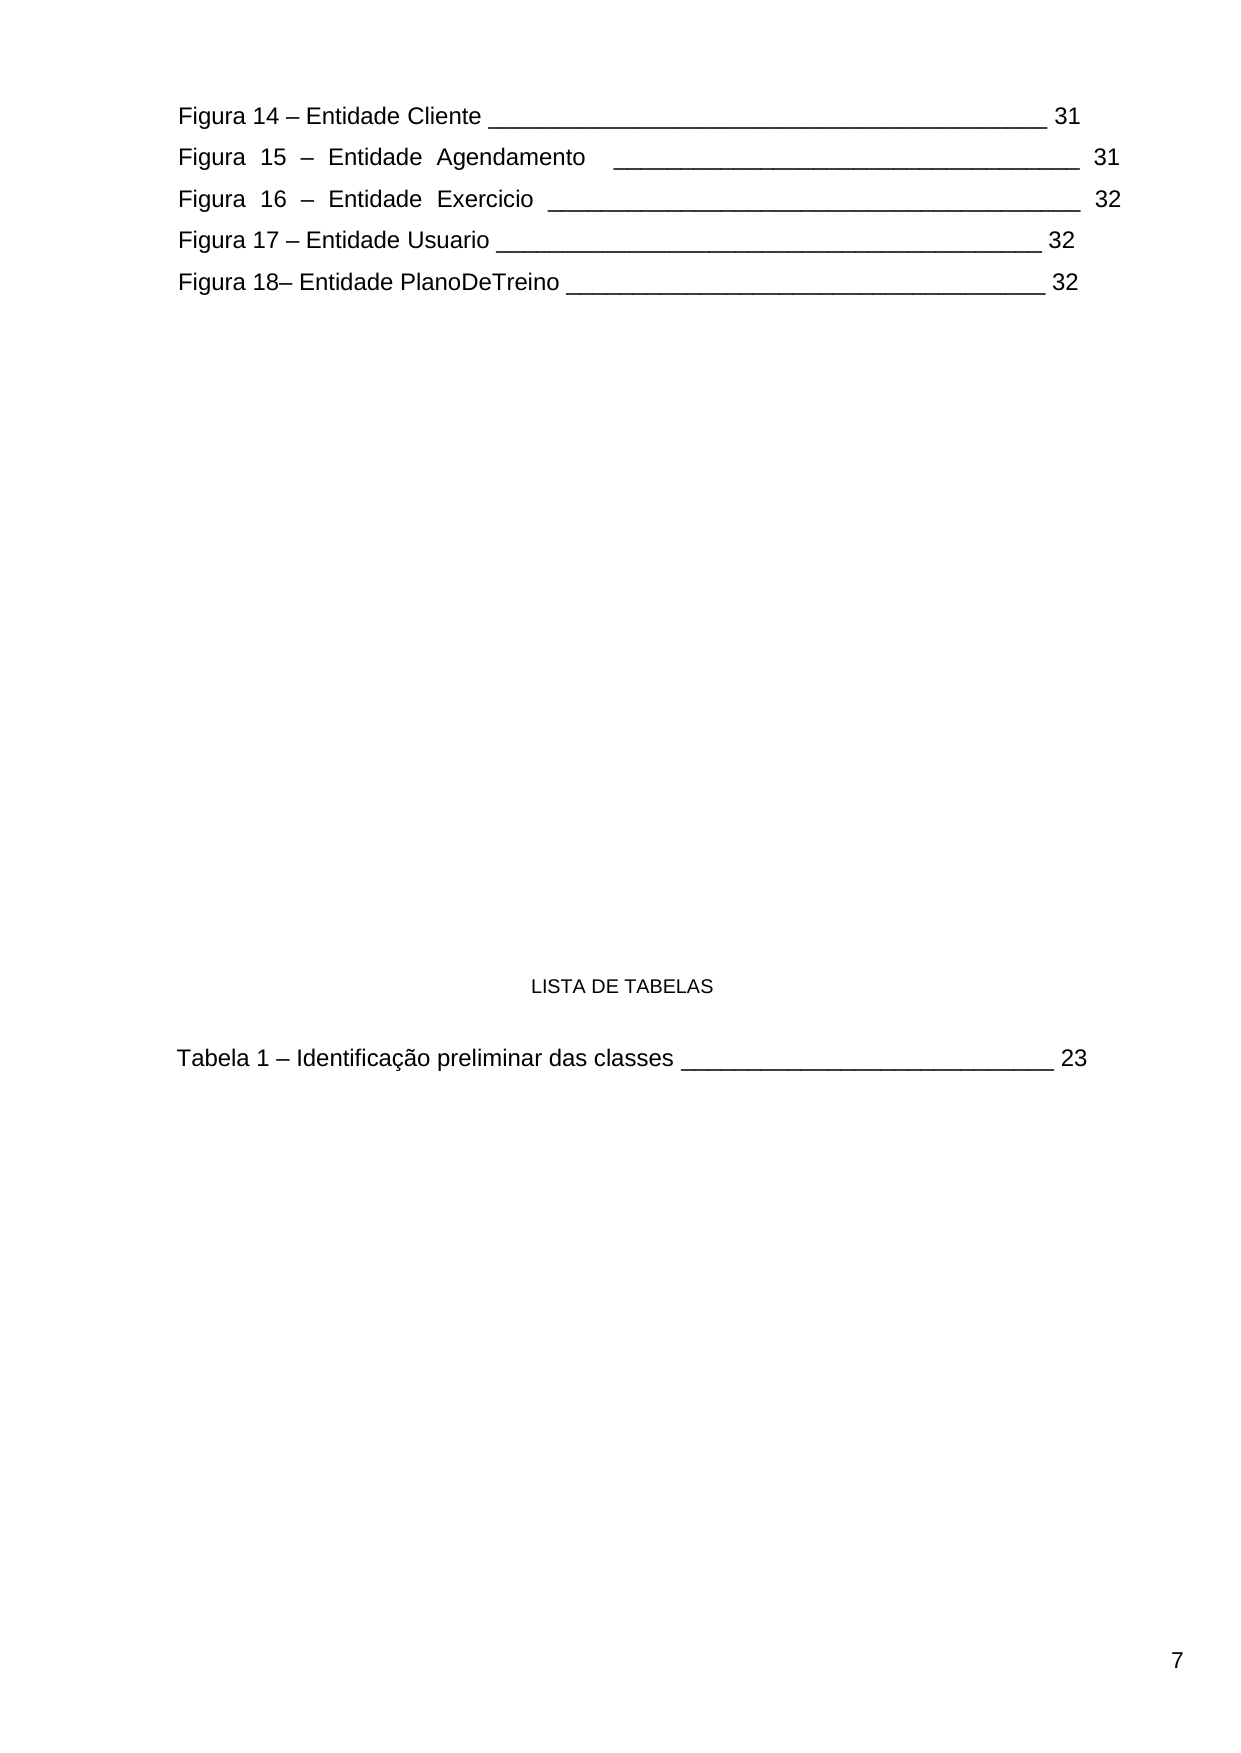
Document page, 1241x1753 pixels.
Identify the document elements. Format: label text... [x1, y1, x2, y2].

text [178, 102, 1121, 129]
text Figura 15 – Entidade Agendamento ___________________________________ 31 Figura 16 – Entidade Exercicio ________________________________________ 32 Figura 17 – Entidade Usuario _________________________________________ 32 [178, 143, 1121, 254]
text Tabela 1 – Identificação preliminar das classes ____________________________ 23 [176, 1043, 1183, 1071]
text LISTA DE TABELAS [531, 975, 1183, 998]
text Figura 18– Entidade PlanoDeTreino ____________________________________ 32 [178, 267, 1121, 295]
